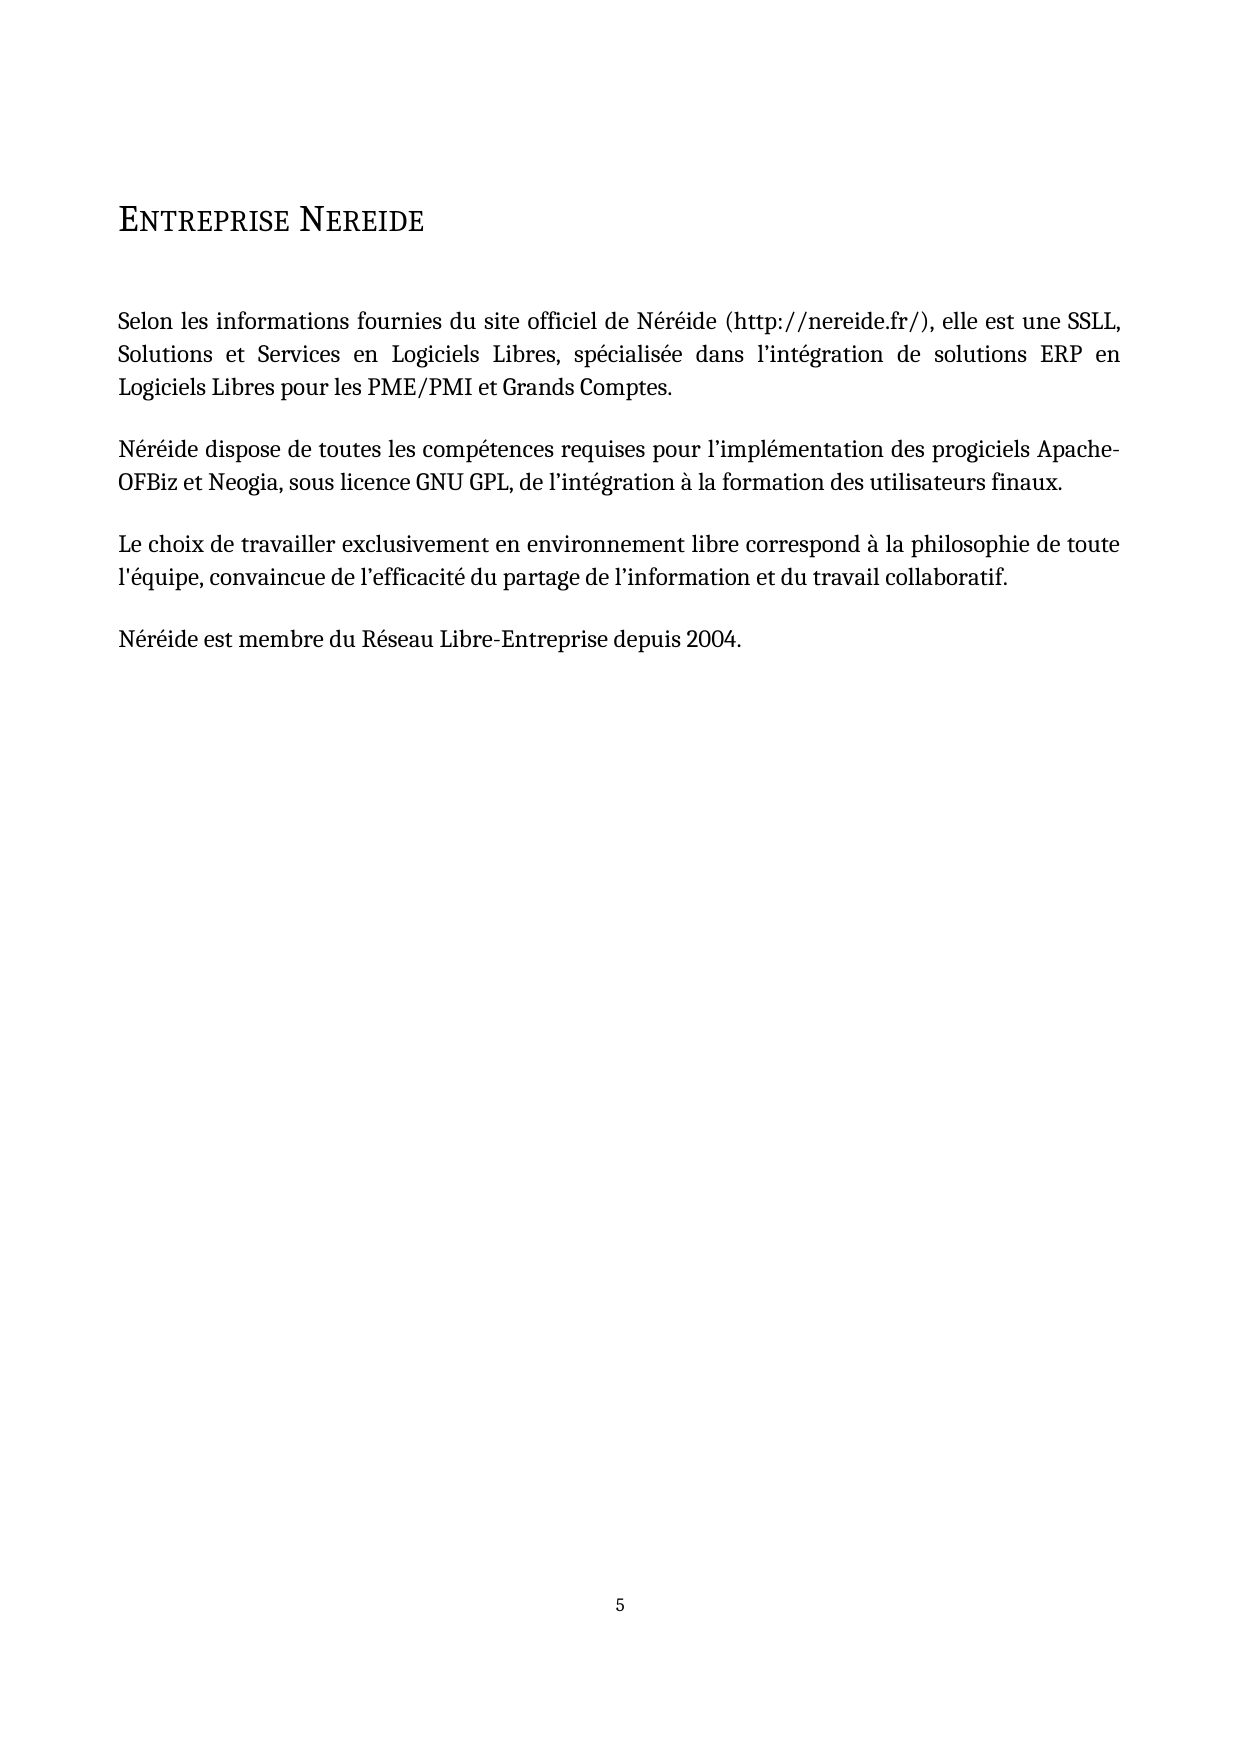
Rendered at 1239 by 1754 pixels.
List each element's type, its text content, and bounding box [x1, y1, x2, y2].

subtitle Entreprise Nereide [118, 198, 1122, 241]
text Néréide est membre du Réseau Libre-Entreprise depuis 2004. [118, 625, 1122, 654]
text Selon les informations fournies du site officiel de Néréide (http://nereide.fr/), elle est une SSLL, Solutions et Services en Logiciels Libres, spécialisée dans l’intégration de solutions ERP en Logiciels Libres pour les PME/PMI et Grands Comptes. [118, 307, 1122, 401]
text Le choix de travailler exclusivement en environnement libre correspond à la philosophie de toute l'équipe, convaincue de l’efficacité du partage de l’information et du travail collaboratif. [118, 530, 1122, 592]
text Néréide dispose de toutes les compétences requises pour l’implémentation des progiciels Apache-OFBiz et Neogia, sous licence GNU GPL, de l’intégration à la formation des utilisateurs finaux. [118, 435, 1122, 497]
